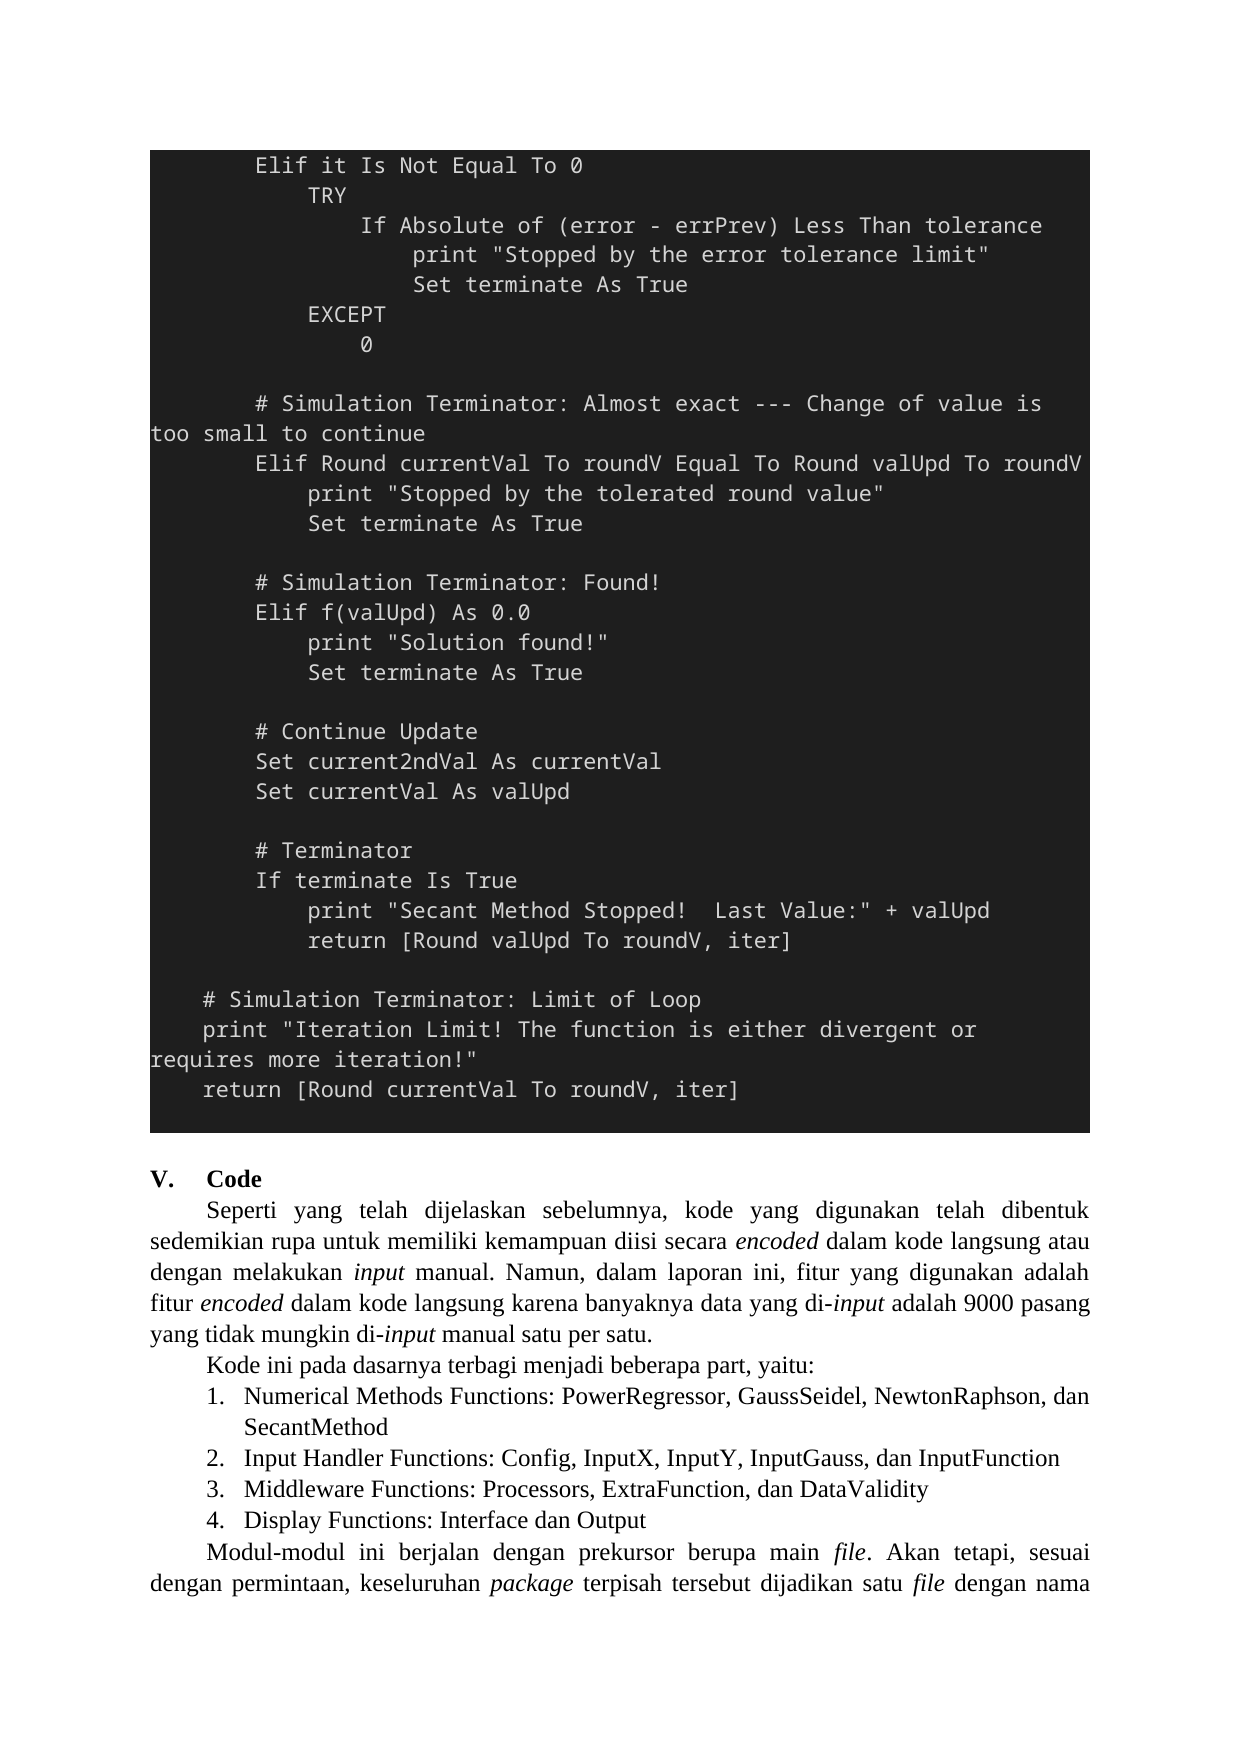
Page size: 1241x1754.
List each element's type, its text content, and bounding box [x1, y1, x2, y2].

text # Terminator [150, 835, 1090, 865]
text If Absolute of (error - errPrev) Less Than tolerance [150, 209, 1090, 239]
text return [Round currentVal To roundV, iter] [150, 1073, 1090, 1103]
text # Simulation Terminator: Limit of Loop [150, 984, 1090, 1014]
list Display Functions: Interface dan Output [206, 1506, 1090, 1534]
text Set terminate As True [150, 656, 1090, 686]
text # Simulation Terminator: Almost exact --- Change of value is too small to continue [150, 388, 1090, 448]
text print "Stopped by the error tolerance limit" [150, 239, 1090, 269]
text Set terminate As True [150, 269, 1090, 299]
text Elif Round currentVal To roundV Equal To Round valUpd To roundV [150, 448, 1090, 478]
text Set terminate As True [150, 507, 1090, 537]
text Elif f(valUpd) As 0.0 [150, 597, 1090, 627]
text Elif it Is Not Equal To 0 [150, 150, 1090, 180]
text print "Iteration Limit! The function is either divergent or requires more iteration!" [150, 1014, 1090, 1073]
list Seperti yang telah dijelaskan sebelumnya, kode yang digunakan telah dibentuk sedemikian rupa untuk memiliki kemampuan diisi secara encoded dalam kode langsung atau dengan melakukan input manual. Namun, dalam laporan ini, fitur yang digunakan adalah fitur encoded dalam kode langsung karena banyaknya data yang di-input adalah 9000 pasang yang tidak mungkin di-input manual satu per satu. [150, 1195, 1090, 1348]
text Set current2ndVal As currentVal [150, 746, 1090, 776]
text print "Secant Method Stopped! Last Value:" + valUpd [150, 895, 1090, 924]
list Middleware Functions: Processors, ExtraFunction, dan DataValidity [206, 1474, 1090, 1503]
text 0 [150, 329, 1090, 358]
text print "Solution found!" [150, 627, 1090, 656]
text TRY [150, 180, 1090, 209]
text # Continue Update [150, 716, 1090, 746]
text print "Stopped by the tolerated round value" [150, 478, 1090, 507]
text # Simulation Terminator: Found! [150, 567, 1090, 597]
list Code [150, 1164, 1090, 1193]
list Input Handler Functions: Config, InputX, InputY, InputGauss, dan InputFunction [206, 1443, 1090, 1472]
list Kode ini pada dasarnya terbagi menjadi beberapa part, yaitu: [150, 1350, 1090, 1379]
text Set currentVal As valUpd [150, 776, 1090, 805]
list Numerical Methods Functions: PowerRegressor, GaussSeidel, NewtonRaphson, dan SecantMethod [206, 1381, 1090, 1441]
text If terminate Is True [150, 865, 1090, 895]
text return [Round valUpd To roundV, iter] [150, 924, 1090, 954]
text EXCEPT [150, 299, 1090, 329]
